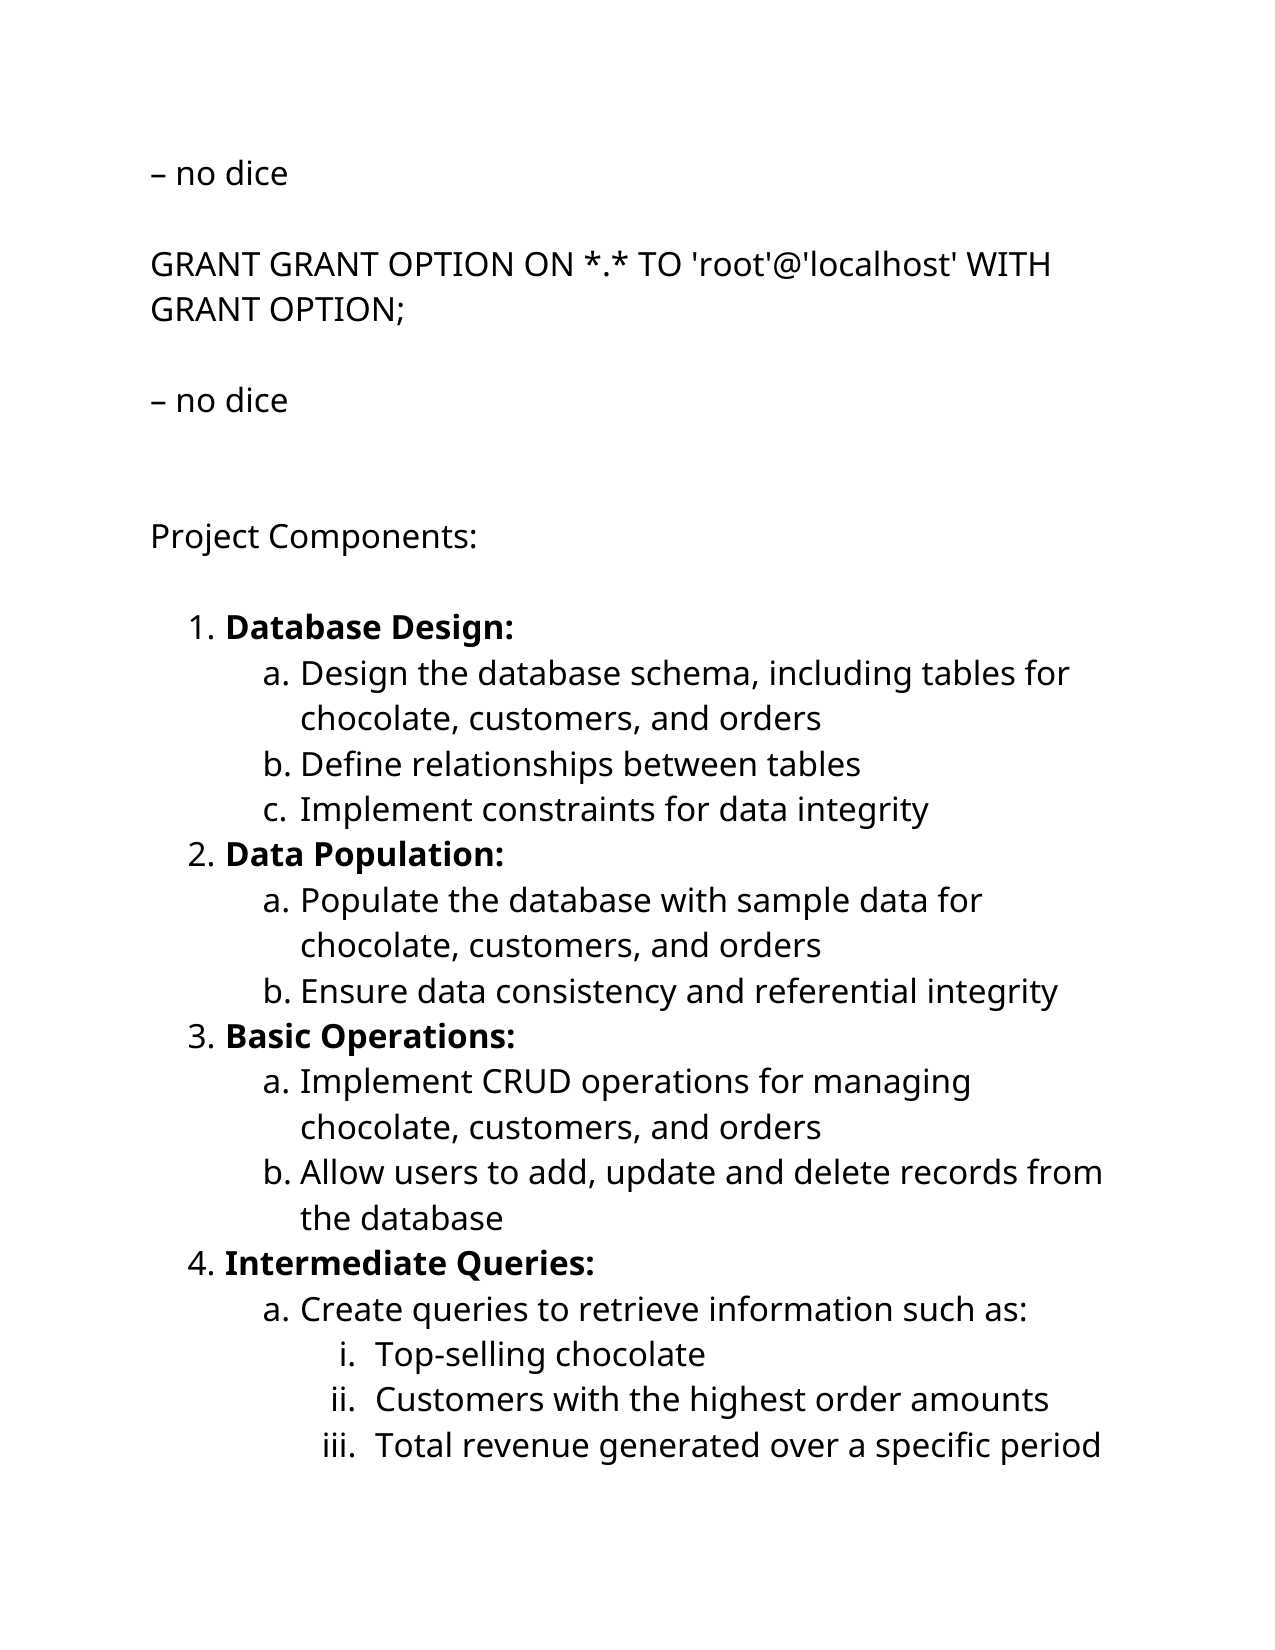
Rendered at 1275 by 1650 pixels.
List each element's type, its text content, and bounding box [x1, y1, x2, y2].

list Design the database schema, including tables for chocolate, customers, and orders [262, 649, 1125, 740]
list Populate the database with sample data for chocolate, customers, and orders [262, 877, 1125, 967]
list Create queries to retrieve information such as: [262, 1285, 1125, 1331]
list Data Population: [187, 831, 1125, 877]
text Project Components: [150, 513, 1125, 559]
list Top-selling chocolate [356, 1331, 1125, 1376]
text – no dice [150, 150, 1125, 195]
list Total revenue generated over a specific period [356, 1422, 1125, 1467]
text – no dice [150, 377, 1125, 422]
list Database Design: [187, 604, 1125, 649]
list Basic Operations: [187, 1013, 1125, 1058]
list Intermediate Queries: [187, 1240, 1125, 1285]
list Implement constraints for data integrity [262, 786, 1125, 831]
list Allow users to add, update and delete records from the database [262, 1149, 1125, 1240]
text GRANT GRANT OPTION ON *.* TO 'root'@'localhost' WITH GRANT OPTION; [150, 241, 1125, 332]
list Implement CRUD operations for managing chocolate, customers, and orders [262, 1058, 1125, 1149]
list Customers with the highest order amounts [356, 1376, 1125, 1422]
list Ensure data consistency and referential integrity [262, 967, 1125, 1013]
list Define relationships between tables [262, 740, 1125, 786]
